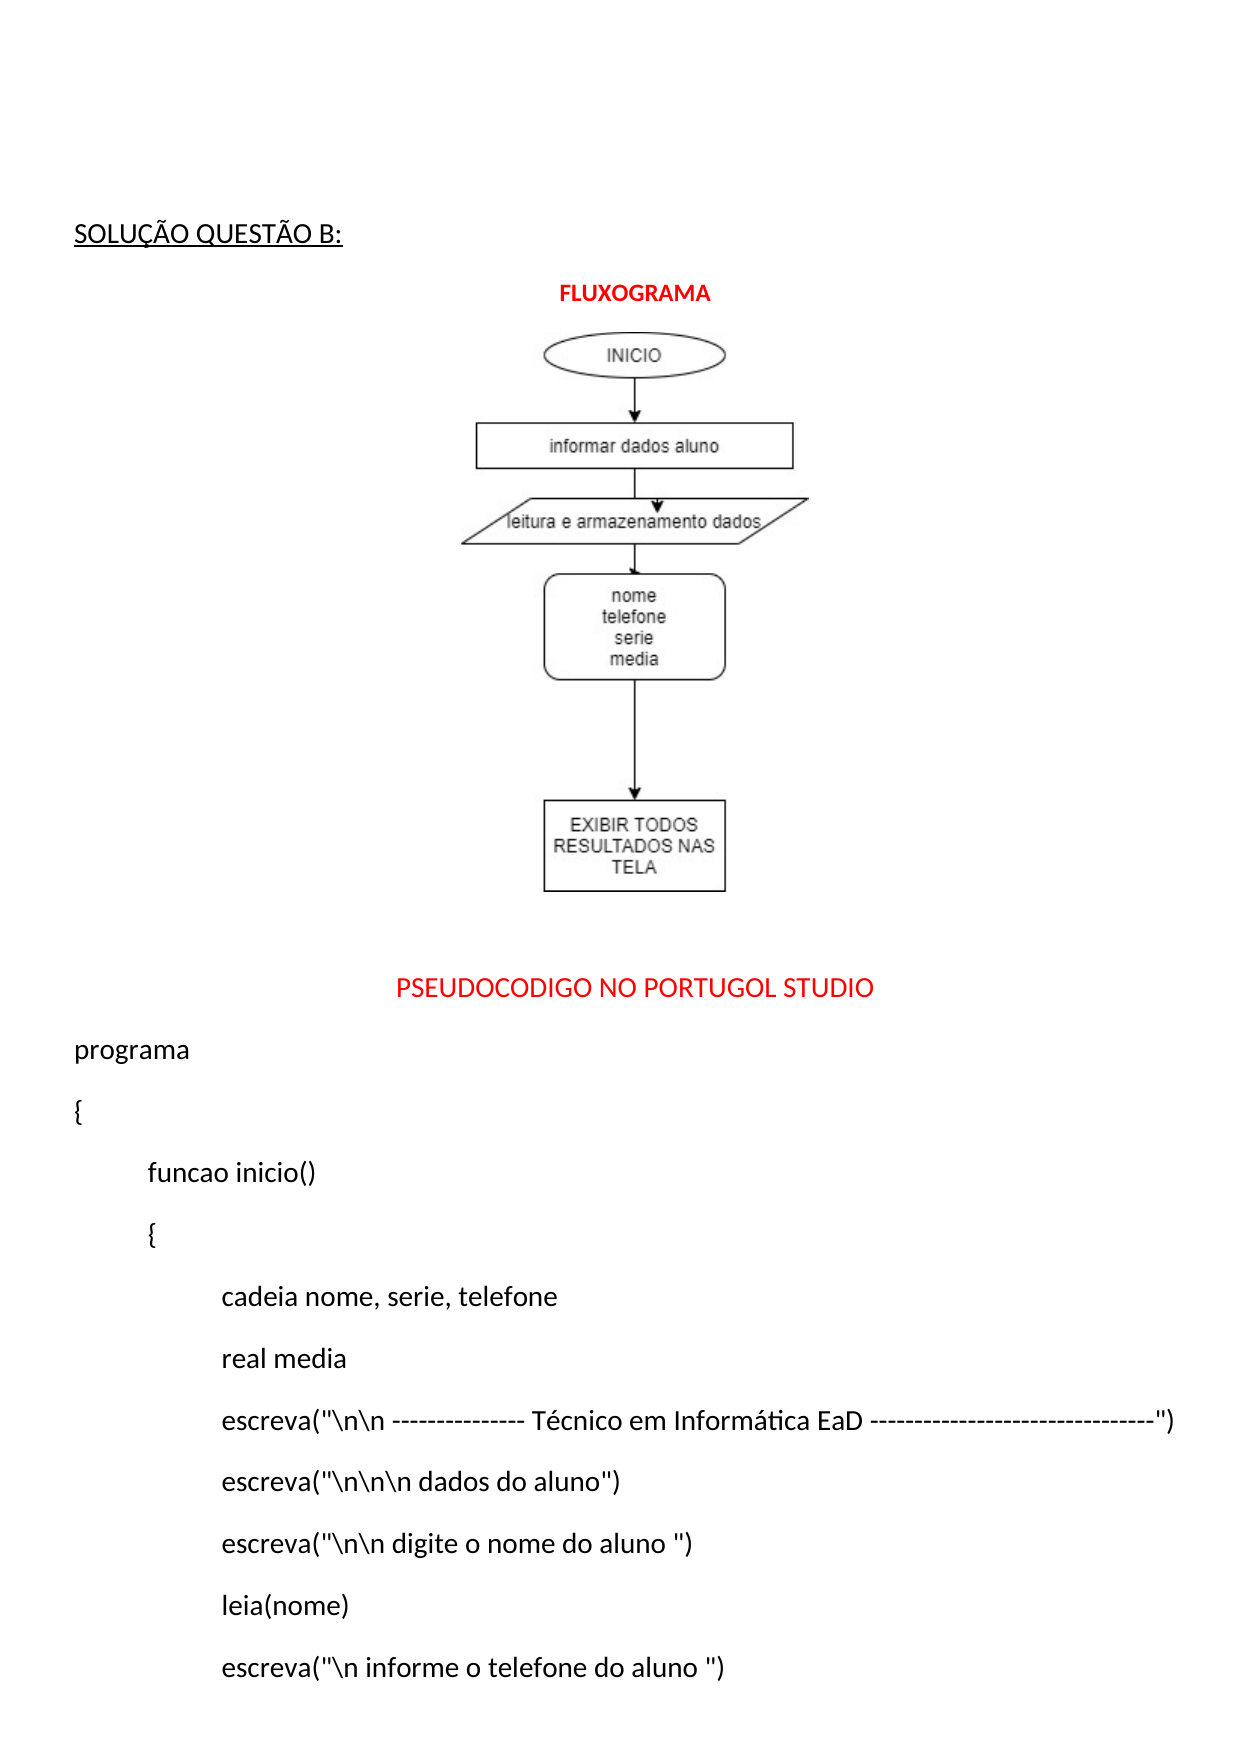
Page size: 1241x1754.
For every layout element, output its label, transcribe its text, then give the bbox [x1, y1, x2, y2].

text escreva("\n\n digite o nome do aluno ") [74, 1525, 1196, 1561]
text { [74, 1216, 1196, 1252]
text escreva("\n informe o telefone do aluno ") [74, 1649, 1196, 1684]
text SOLUÇÃO QUESTÃO B: [74, 215, 1196, 251]
text leia(nome) [74, 1587, 1196, 1623]
text FLUXOGRAMA [74, 277, 1196, 307]
picture [461, 332, 809, 892]
text programa [74, 1031, 1196, 1067]
text cadeia nome, serie, telefone [74, 1278, 1196, 1314]
text escreva("\n\n\n dados do aluno") [74, 1463, 1196, 1499]
text PSEUDOCODIGO NO PORTUGOL STUDIO [74, 969, 1196, 1005]
text real media [74, 1340, 1196, 1376]
text escreva("\n\n --------------- Técnico em Informática EaD --------------------------------") [74, 1402, 1196, 1437]
text { [74, 1093, 1196, 1128]
text funcao inicio() [74, 1154, 1196, 1190]
